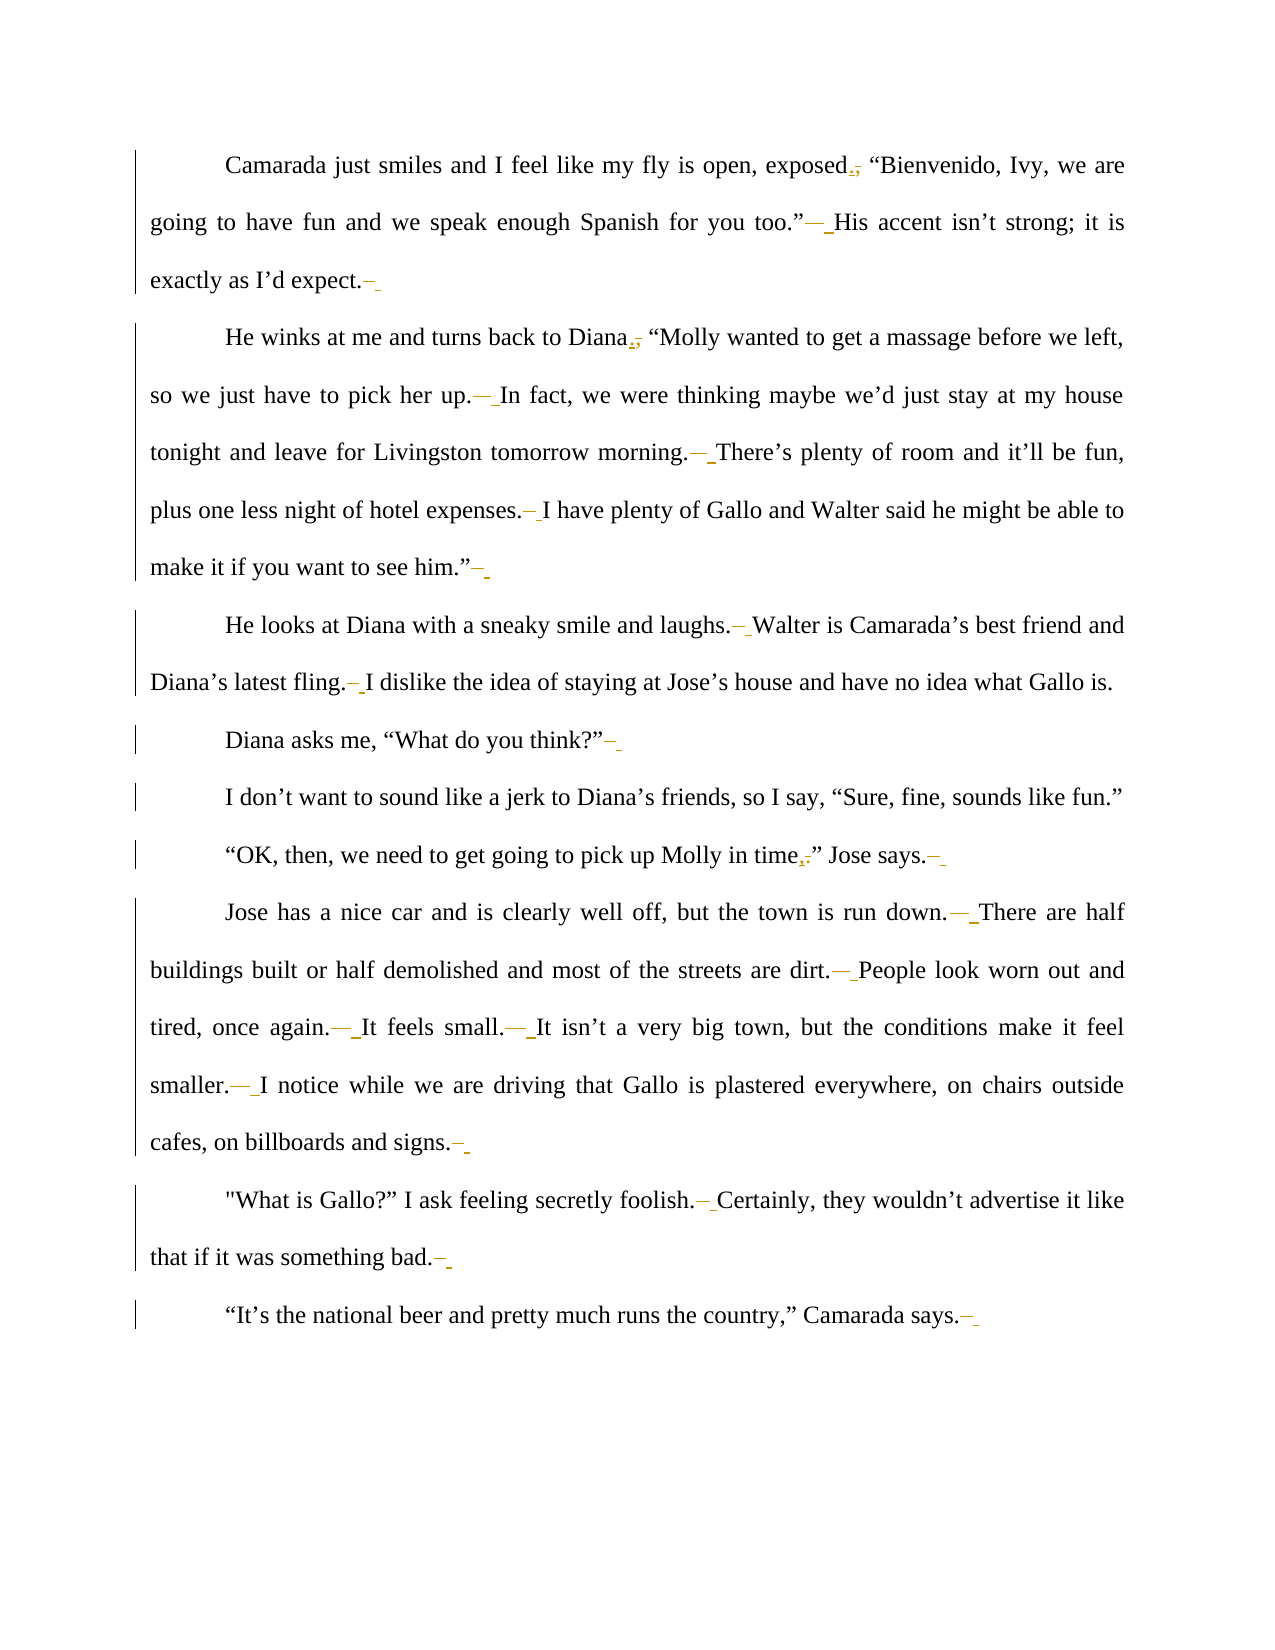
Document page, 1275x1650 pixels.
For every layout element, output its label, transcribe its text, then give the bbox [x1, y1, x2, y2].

text Camarada just smiles and I feel like my fly is open, exposed “Bienvenido, Ivy, we are going to have fun and we speak enough Spanish for you too.”His accent isn’t strong; it is exactly as I’d expect. [150, 150, 1125, 294]
text I don’t want to sound like a jerk to Diana’s friends, so I say, “Sure, fine, sounds like fun.” [150, 782, 1125, 811]
text “It’s the national beer and pretty much runs the country,” Camarada says. [150, 1300, 1125, 1329]
text He looks at Diana with a sneaky smile and laughs.Walter is Camarada’s best friend and Diana’s latest fling.I dislike the idea of staying at Jose’s house and have no idea what Gallo is. [150, 610, 1125, 696]
text Diana asks me, “What do you think?” [150, 725, 1125, 754]
text "What is Gallo?” I ask feeling secretly foolish.Certainly, they wouldn’t advertise it like that if it was something bad. [150, 1185, 1125, 1271]
text “OK, then, we need to get going to pick up Molly in time” Jose says. [150, 840, 1125, 869]
text He winks at me and turns back to Diana “Molly wanted to get a massage before we left, so we just have to pick her up.In fact, we were thinking maybe we’d just stay at my house tonight and leave for Livingston tomorrow morning.There’s plenty of room and it’ll be fun, plus one less night of hotel expenses.I have plenty of Gallo and Walter said he might be able to make it if you want to see him.” [150, 322, 1125, 581]
text Jose has a nice car and is clearly well off, but the town is run down.There are half buildings built or half demolished and most of the streets are dirt.People look worn out and tired, once again.It feels small.It isn’t a very big town, but the conditions make it feel smaller.I notice while we are driving that Gallo is plastered everywhere, on chairs outside cafes, on billboards and signs. [150, 897, 1125, 1156]
